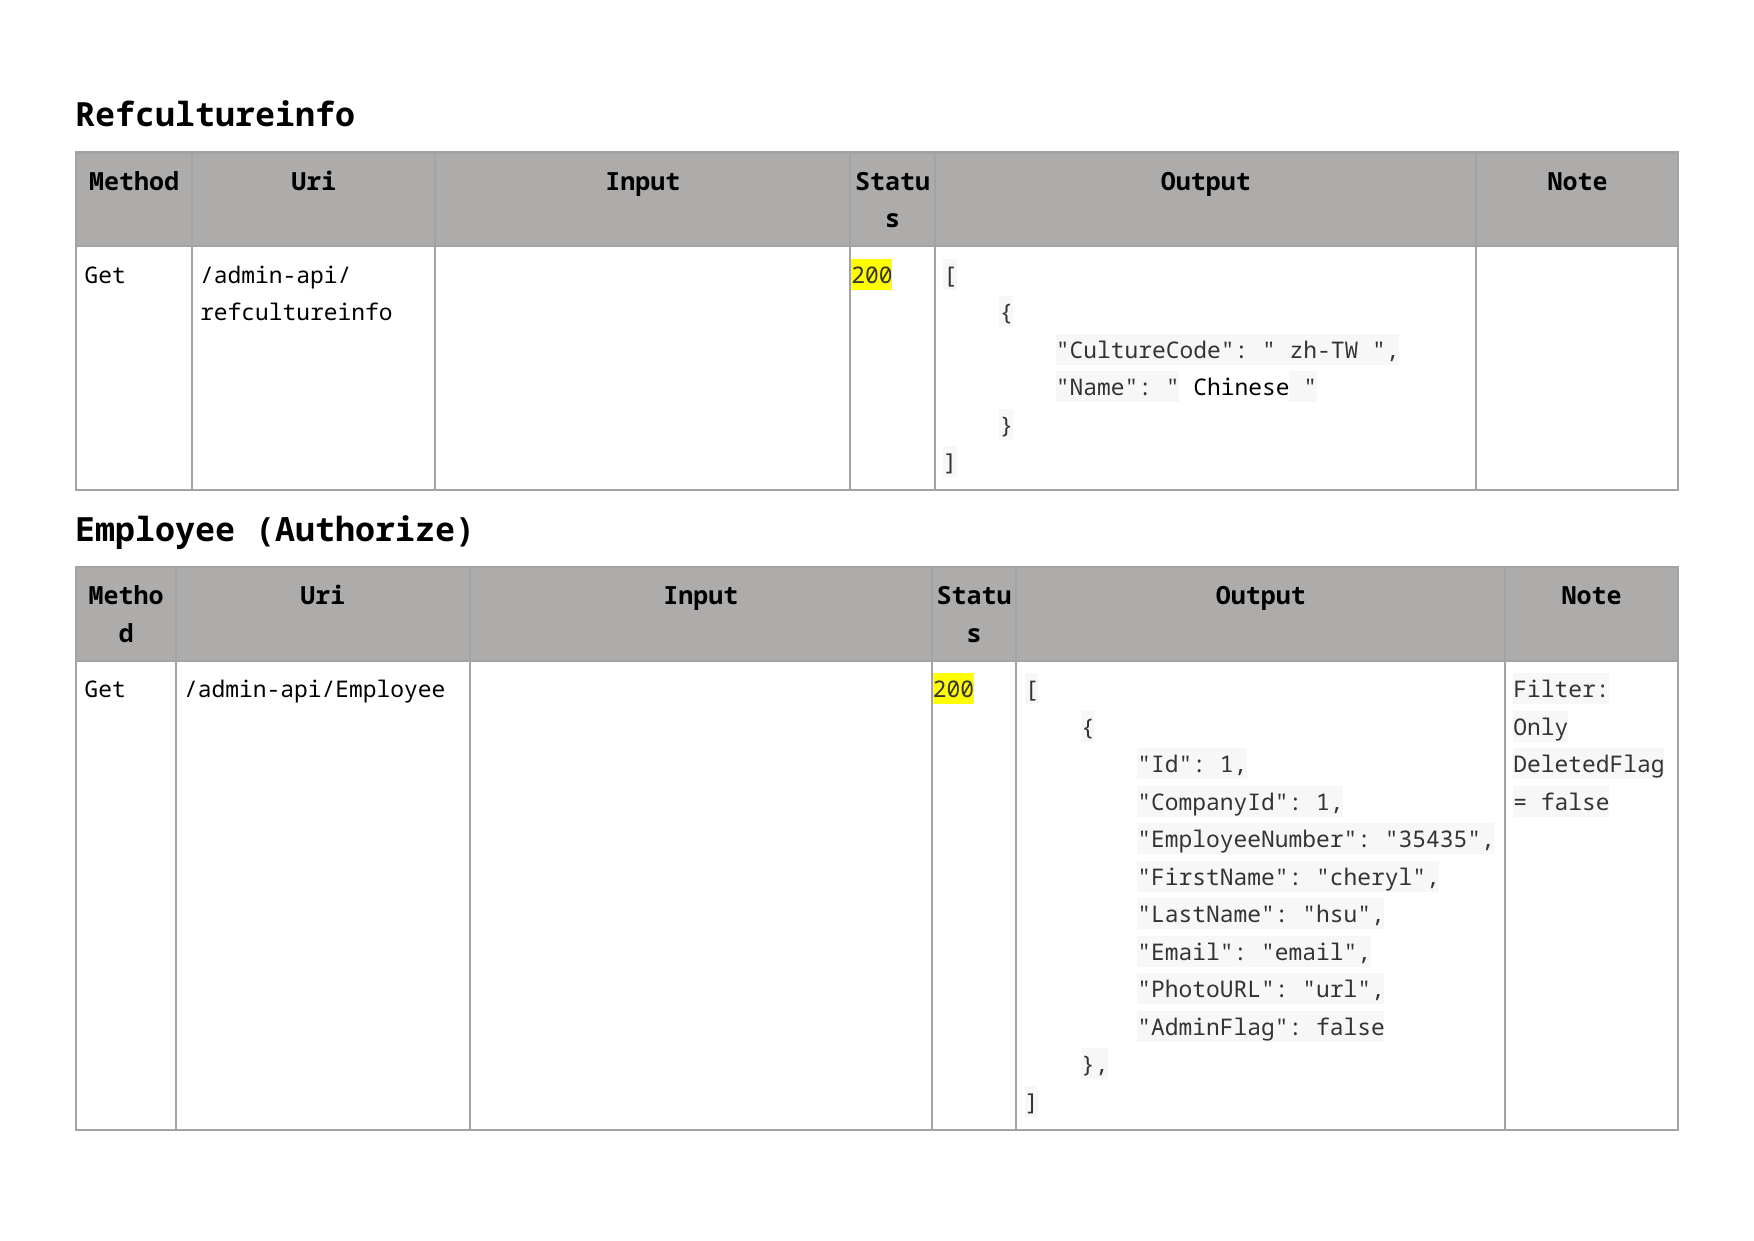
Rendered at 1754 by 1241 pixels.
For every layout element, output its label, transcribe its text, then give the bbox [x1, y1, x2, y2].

table_header Note [1477, 154, 1677, 245]
table_header Note [1506, 568, 1677, 660]
table_cell [ { "Id": 1, "CompanyId": 1, "EmployeeNumber": "35435", "FirstName": "cheryl", "LastName": "hsu", "Email": "email", "PhotoURL": "url", "AdminFlag": false }, ] [1017, 662, 1504, 1128]
table_cell /admin-api/refcultureinfo [193, 247, 434, 489]
table_header Output [936, 154, 1475, 245]
table_cell Get [77, 247, 191, 489]
table_cell [436, 247, 849, 489]
table_cell 200 [851, 247, 934, 489]
table_cell Get [77, 662, 175, 1128]
table_header Output [1017, 568, 1504, 660]
table_header Input [471, 568, 931, 660]
table_header Status [851, 154, 934, 245]
table_header Status [933, 568, 1015, 660]
table_cell Filter: Only DeletedFlag = false [1506, 662, 1677, 1128]
table_cell [ { "CultureCode": " zh-TW ", "Name": " Chinese " } ] [936, 247, 1475, 489]
table_cell /admin-api/Employee [177, 662, 469, 1128]
text Employee (Authorize) [75, 491, 1679, 566]
text Refcultureinfo [75, 76, 1679, 151]
table_header Method [77, 154, 191, 245]
table_cell [1477, 247, 1677, 489]
table_cell [471, 662, 931, 1128]
table_header Input [436, 154, 849, 245]
table_header Uri [193, 154, 434, 245]
table_header Method [77, 568, 175, 660]
table_cell 200 [933, 662, 1015, 1128]
table_header Uri [177, 568, 469, 660]
